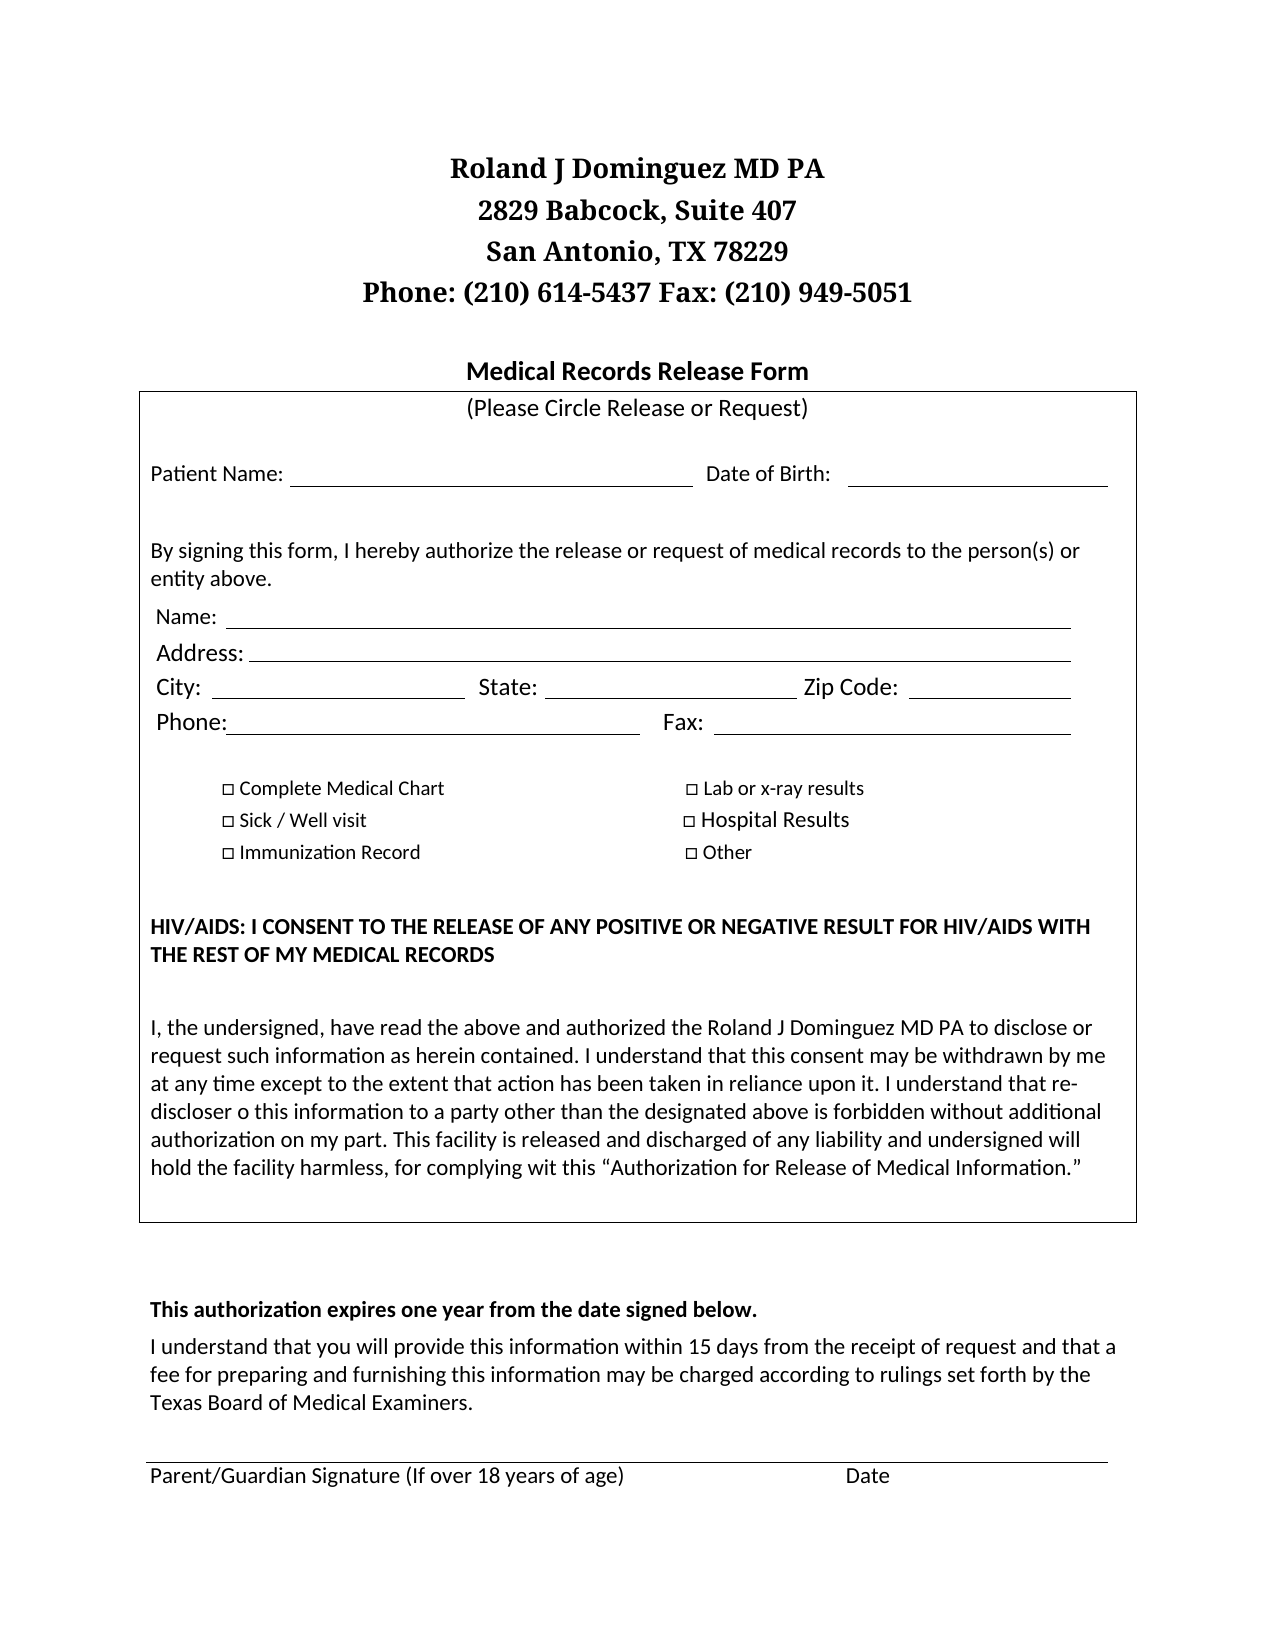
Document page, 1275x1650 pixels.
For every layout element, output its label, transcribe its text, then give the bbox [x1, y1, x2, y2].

table_header (Please Circle Release or Request) Patient Name: Date of Birth: By signing this form, I hereby authorize the release or request of medical records to the person(s) or entity above. Name: Address: City: State: Zip Code: Phone: Fax: □ Complete Medical Chart □ Lab or x-ray results □ Sick / Well visit □ Hospital Results □ Immunization Record □ Other HIV/AIDS: I CONSENT TO THE RELEASE OF ANY POSITIVE OR NEGATIVE RESULT FOR HIV/AIDS WITH THE REST OF MY MEDICAL RECORDS I, the undersigned, have read the above and authorized the Roland J Dominguez MD PA to disclose or request such information as herein contained. I understand that this consent may be withdrawn by me at any time except to the extent that action has been taken in reliance upon it. I understand that re-discloser o this information to a party other than the designated above is forbidden without additional authorization on my part. This facility is released and discharged of any liability and undersigned will hold the facility harmless, for complying wit this “Authorization for Release of Medical Information.” [140, 392, 1136, 1222]
text 2829 Babcock, Suite 407 [150, 191, 1125, 228]
text Parent/Guardian Signature (If over 18 years of age) Date [150, 1461, 1125, 1489]
text This authorization expires one year from the date signed below. [150, 1296, 1125, 1324]
text Medical Records Release Form [150, 354, 1125, 387]
text San Antonio, TX 78229 [150, 232, 1125, 269]
text I understand that you will provide this information within 15 days from the receipt of request and that a fee for preparing and furnishing this information may be charged according to rulings set forth by the Texas Board of Medical Examiners. [150, 1332, 1125, 1416]
text Phone: (210) 614-5437 Fax: (210) 949-5051 [150, 273, 1125, 310]
text Roland J Dominguez MD PA [150, 150, 1125, 187]
